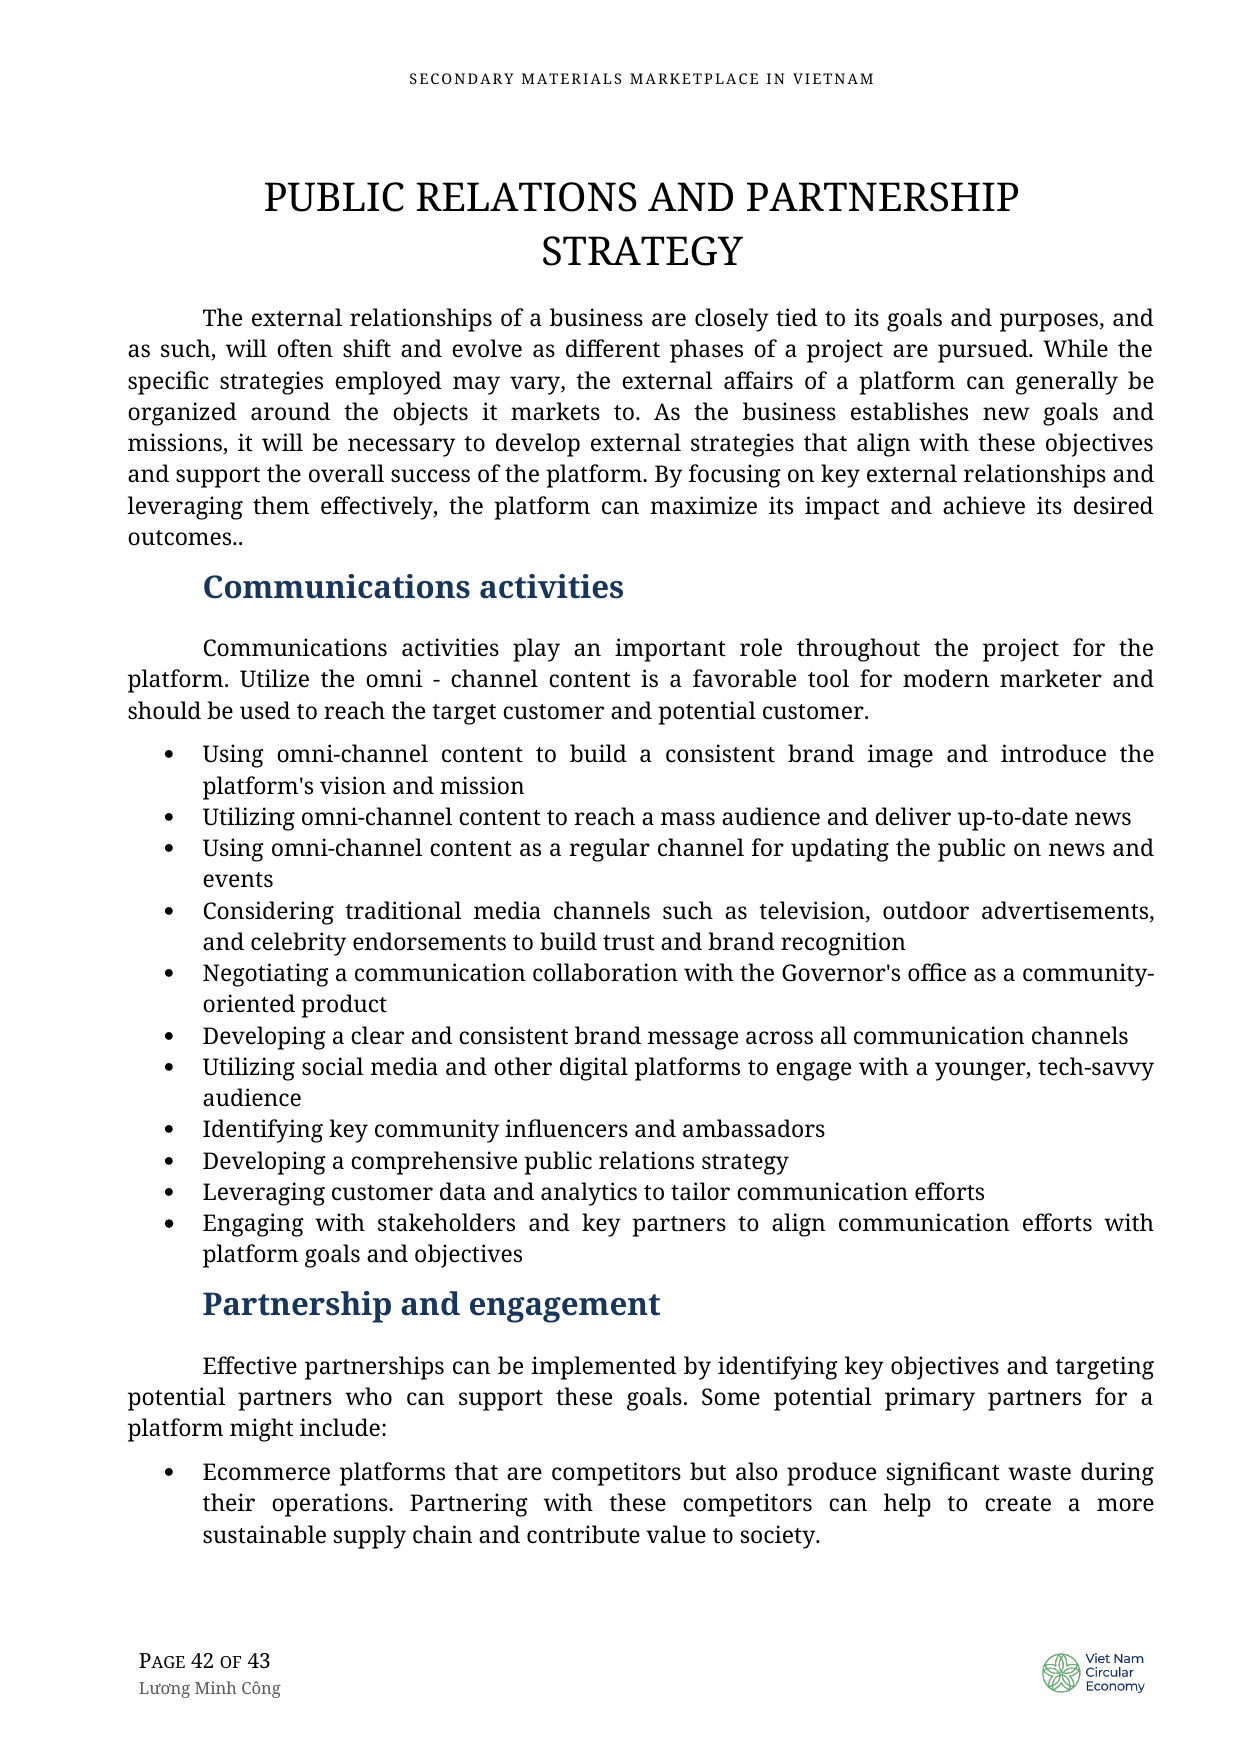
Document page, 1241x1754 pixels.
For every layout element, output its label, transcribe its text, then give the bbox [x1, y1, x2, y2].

list Engaging with stakeholders and key partners to align communication efforts with platform goals and objectives [165, 1207, 1156, 1270]
list Leveraging customer data and analytics to tailor communication efforts [165, 1176, 1156, 1207]
text The external relationships of a business are closely tied to its goals and purposes, and as such, will often shift and evolve as different phases of a project are pursued. While the specific strategies employed may vary, the external affairs of a platform can generally be organized around the objects it markets to. As the business establishes new goals and missions, it will be necessary to develop external strategies that align with these objectives and support the overall success of the platform. By focusing on key external relationships and leveraging them effectively, the platform can maximize its impact and achieve its desired outcomes.. [127, 302, 1156, 552]
list Utilizing omni-channel content to reach a mass audience and deliver up-to-date news [165, 801, 1156, 832]
subtitle Communications activities [127, 564, 1156, 607]
subtitle Public relations and partnership strategy [187, 169, 1096, 277]
list Using omni-channel content to build a consistent brand image and introduce the platform's vision and mission [165, 738, 1156, 801]
list Using omni-channel content as a regular channel for updating the public on news and events [165, 832, 1156, 895]
text Effective partnerships can be implemented by identifying key objectives and targeting potential partners who can support these goals. Some potential primary partners for a platform might include: [127, 1350, 1156, 1443]
list Developing a comprehensive public relations strategy [165, 1145, 1156, 1176]
list Considering traditional media channels such as television, outdoor advertisements, and celebrity endorsements to build trust and brand recognition [165, 895, 1156, 957]
picture [1042, 1653, 1145, 1693]
list Utilizing social media and other digital platforms to engage with a younger, tech-savvy audience [165, 1051, 1156, 1113]
list Negotiating a communication collaboration with the Governor's office as a community-oriented product [165, 957, 1156, 1020]
text Communications activities play an important role throughout the project for the platform. Utilize the omni - channel content is a favorable tool for modern marketer and should be used to reach the target customer and potential customer. [127, 632, 1156, 726]
subtitle Partnership and engagement [127, 1282, 1156, 1325]
list Developing a clear and consistent brand message across all communication channels [165, 1020, 1156, 1051]
list Ecommerce platforms that are competitors but also produce significant waste during their operations. Partnering with these competitors can help to create a more sustainable supply chain and contribute value to society. [165, 1456, 1156, 1550]
list Identifying key community influencers and ambassadors [165, 1113, 1156, 1145]
